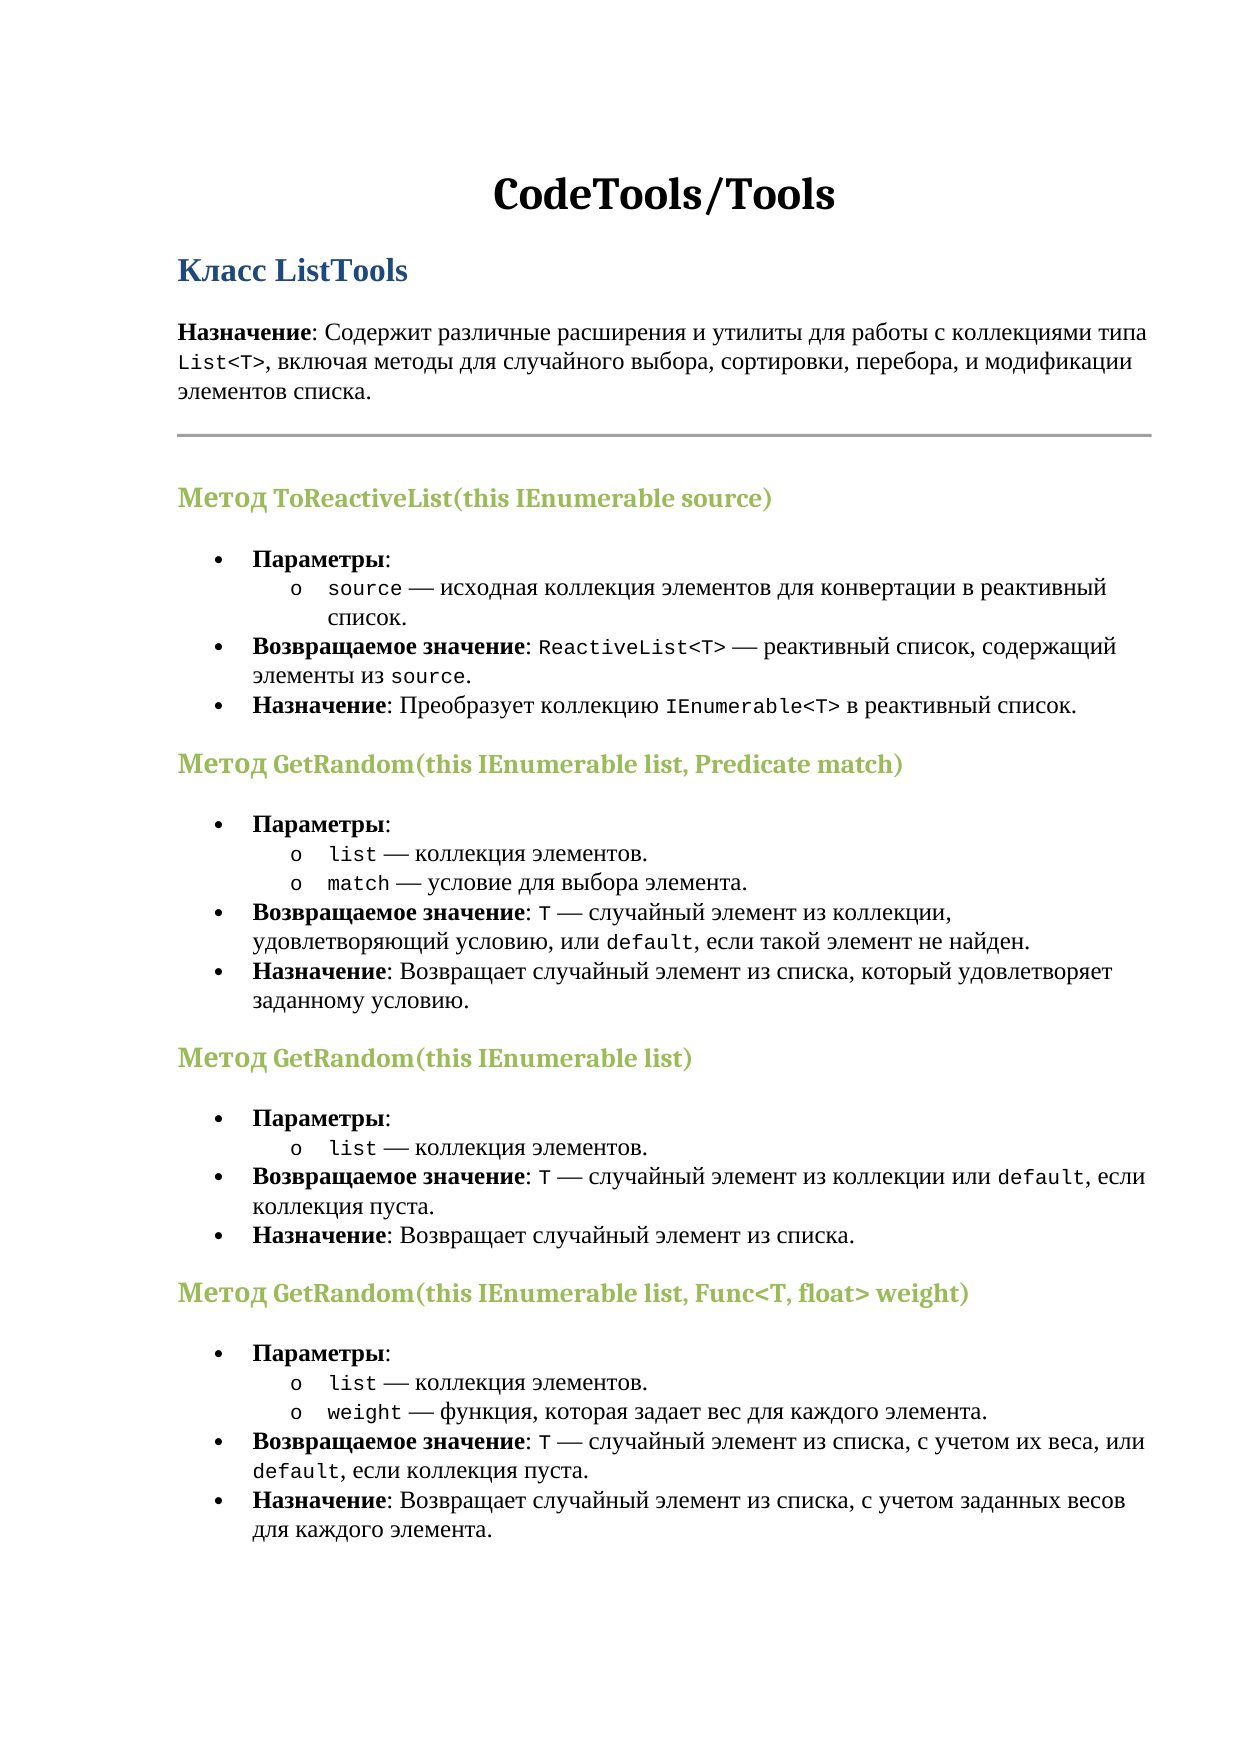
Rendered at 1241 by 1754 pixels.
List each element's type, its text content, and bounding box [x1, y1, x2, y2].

list Параметры: [215, 1103, 1152, 1132]
list list — коллекция элементов. [290, 838, 1152, 867]
subtitle Метод GetRandom(this IEnumerable list) [177, 1043, 1152, 1074]
list Параметры: [215, 1338, 1152, 1367]
list Возвращаемое значение: T — случайный элемент из коллекции, удовлетворяющий условию, или default, если такой элемент не найден. [215, 897, 1152, 956]
text Назначение: Содержит различные расширения и утилиты для работы с коллекциями типа List<T>, включая методы для случайного выбора, сортировки, перебора, и модификации элементов списка. [177, 317, 1152, 404]
list Возвращаемое значение: T — случайный элемент из коллекции или default, если коллекция пуста. [215, 1161, 1152, 1220]
list Возвращаемое значение: T — случайный элемент из списка, с учетом их веса, или default, если коллекция пуста. [215, 1426, 1152, 1485]
list Параметры: [215, 544, 1152, 572]
list Возвращаемое значение: ReactiveList<T> — реактивный список, содержащий элементы из source. [215, 631, 1152, 690]
list list — коллекция элементов. [290, 1367, 1152, 1396]
list Назначение: Возвращает случайный элемент из списка, с учетом заданных весов для каждого элемента. [215, 1485, 1152, 1542]
subtitle Метод GetRandom(this IEnumerable list, Predicate match) [177, 749, 1152, 780]
list Назначение: Возвращает случайный элемент из списка, который удовлетворяет заданному условию. [215, 956, 1152, 1013]
list match — условие для выбора элемента. [290, 867, 1152, 897]
list Назначение: Преобразует коллекцию IEnumerable<T> в реактивный список. [215, 690, 1152, 719]
subtitle Метод GetRandom(this IEnumerable list, Func<T, float> weight) [177, 1278, 1152, 1309]
subtitle CodeTools/Tools [177, 168, 1152, 221]
list Параметры: [215, 809, 1152, 838]
list source — исходная коллекция элементов для конвертации в реактивный список. [290, 572, 1152, 631]
list Назначение: Возвращает случайный элемент из списка. [215, 1220, 1152, 1248]
list list — коллекция элементов. [290, 1132, 1152, 1161]
subtitle Метод ToReactiveList(this IEnumerable source) [177, 483, 1152, 514]
subtitle Класс ListTools [177, 250, 1152, 288]
list weight — функция, которая задает вес для каждого элемента. [290, 1396, 1152, 1426]
